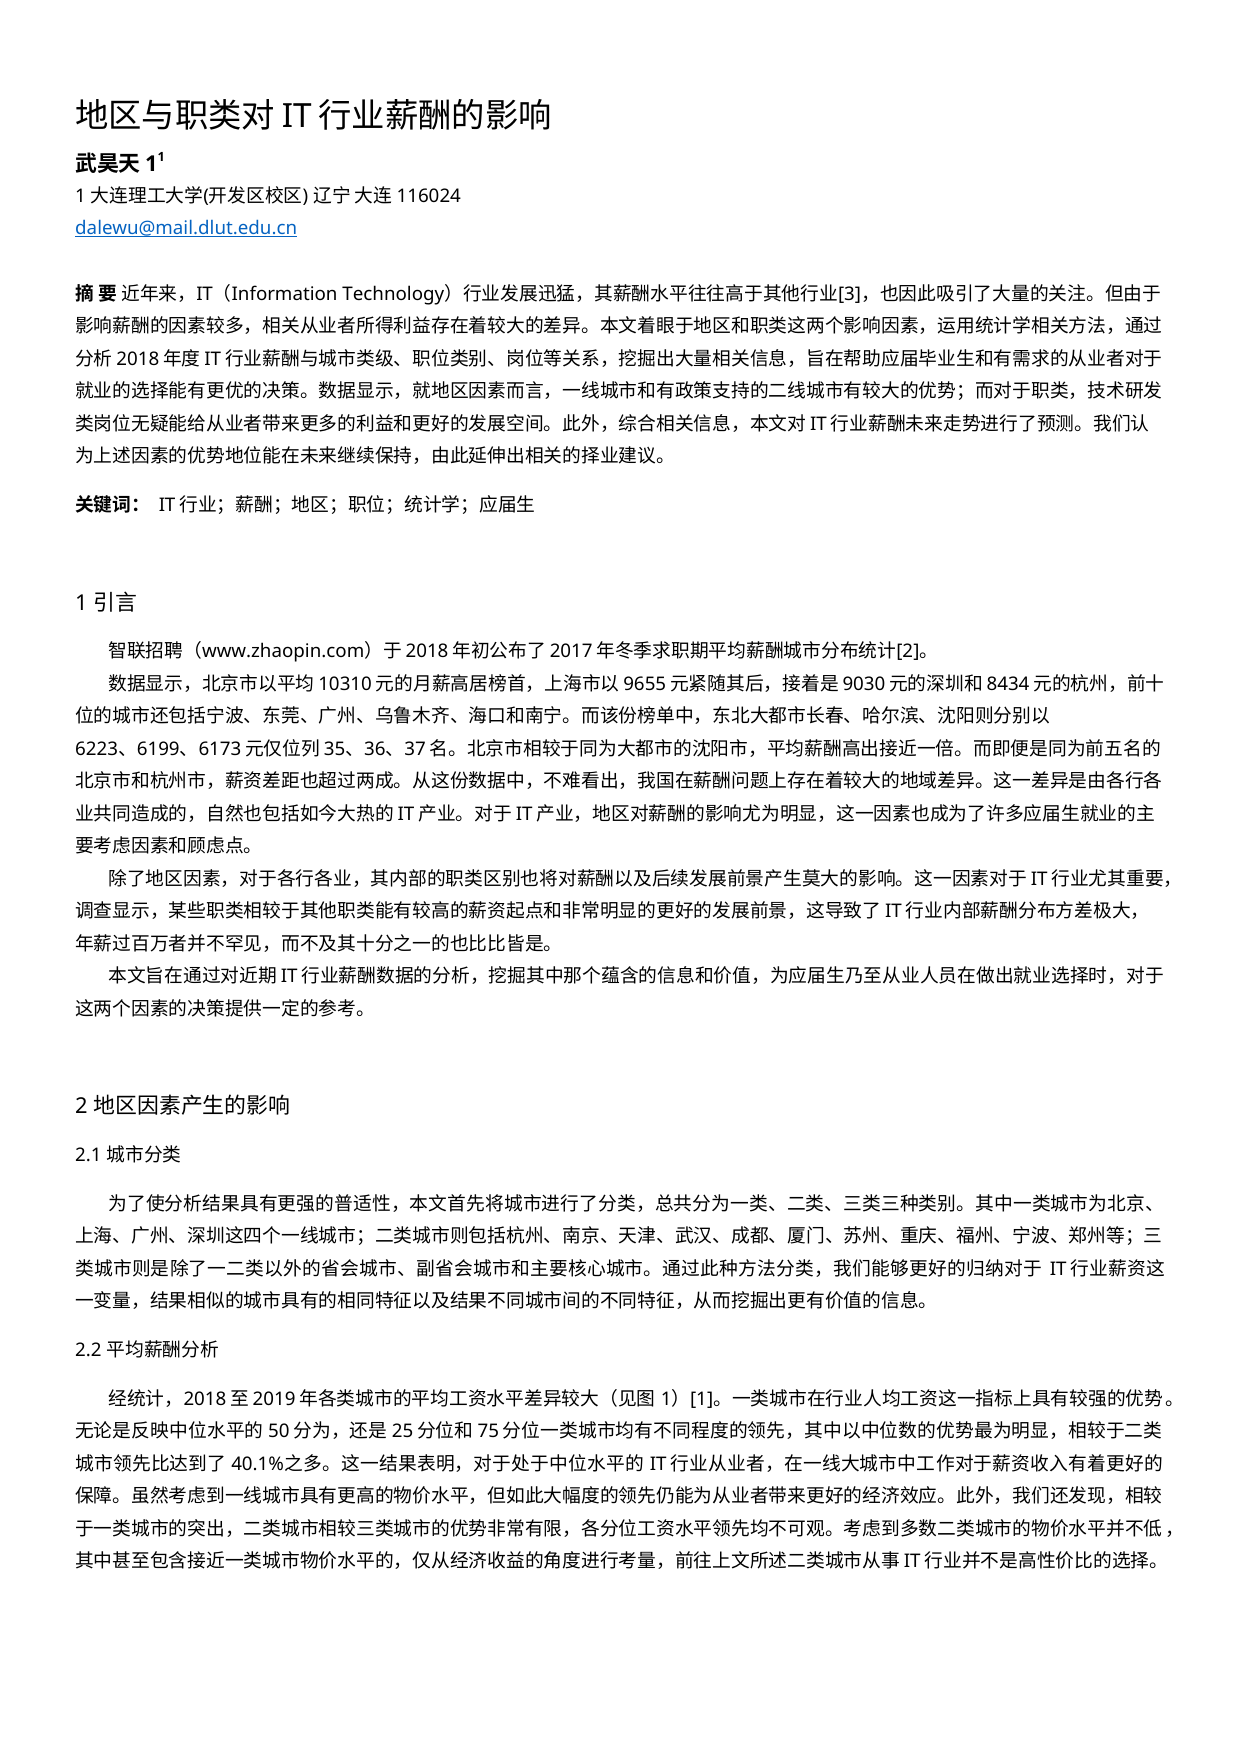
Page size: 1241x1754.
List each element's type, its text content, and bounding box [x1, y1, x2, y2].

text 1 引言 [75, 584, 1165, 617]
text dalewu@mail.dlut.edu.cn [75, 211, 1165, 243]
text 本文旨在通过对近期IT行业薪酬数据的分析，挖掘其中那个蕴含的信息和价值，为应届生乃至从业人员在做出就业选择时，对于这两个因素的决策提供一定的参考。 [75, 958, 1165, 1023]
text 智联招聘（www.zhaopin.com）于2018年初公布了2017年冬季求职期平均薪酬城市分布统计[2]。 [75, 633, 1165, 666]
text 1 大连理工大学(开发区校区) 辽宁 大连 116024 [75, 178, 1165, 211]
text 武昊天11 [75, 146, 1165, 178]
text 2.2 平均薪酬分析 [75, 1332, 1165, 1364]
text 关键词： IT行业；薪酬；地区；职位；统计学；应届生 [75, 487, 1165, 519]
text 2 地区因素产生的影响 [75, 1088, 1165, 1121]
text 经统计，2018至2019年各类城市的平均工资水平差异较大（见图1）[1]。一类城市在行业人均工资这一指标上具有较强的优势。无论是反映中位水平的50分为，还是25分位和75分位一类城市均有不同程度的领先，其中以中位数的优势最为明显，相较于二类城市领先比达到了40.1%之多。这一结果表明，对于处于中位水平的IT行业从业者，在一线大城市中工作对于薪资收入有着更好的保障。虽然考虑到一线城市具有更高的物价水平，但如此大幅度的领先仍能为从业者带来更好的经济效应。此外，我们还发现，相较于一类城市的突出，二类城市相较三类城市的优势非常有限，各分位工资水平领先均不可观。考虑到多数二类城市的物价水平并不低，其中甚至包含接近一类城市物价水平的，仅从经济收益的角度进行考量，前往上文所述二类城市从事IT行业并不是高性价比的选择。 [75, 1381, 1165, 1576]
text 为了使分析结果具有更强的普适性，本文首先将城市进行了分类，总共分为一类、二类、三类三种类别。其中一类城市为北京、上海、广州、深圳这四个一线城市；二类城市则包括杭州、南京、天津、武汉、成都、厦门、苏州、重庆、福州、宁波、郑州等；三类城市则是除了一二类以外的省会城市、副省会城市和主要核心城市。通过此种方法分类，我们能够更好的归纳对于IT行业薪资这一变量，结果相似的城市具有的相同特征以及结果不同城市间的不同特征，从而挖掘出更有价值的信息。 [75, 1186, 1165, 1316]
text 2.1 城市分类 [75, 1137, 1165, 1169]
text 地区与职类对IT行业薪酬的影响 [75, 81, 1165, 146]
text 摘 要 近年来，IT（Information Technology）行业发展迅猛，其薪酬水平往往高于其他行业[3]，也因此吸引了大量的关注。但由于影响薪酬的因素较多，相关从业者所得利益存在着较大的差异。本文着眼于地区和职类这两个影响因素，运用统计学相关方法，通过分析2018年度IT行业薪酬与城市类级、职位类别、岗位等关系，挖掘出大量相关信息，旨在帮助应届毕业生和有需求的从业者对于就业的选择能有更优的决策。数据显示，就地区因素而言，一线城市和有政策支持的二线城市有较大的优势；而对于职类，技术研发类岗位无疑能给从业者带来更多的利益和更好的发展空间。此外，综合相关信息，本文对IT行业薪酬未来走势进行了预测。我们认为上述因素的优势地位能在未来继续保持，由此延伸出相关的择业建议。 [75, 276, 1165, 471]
text 除了地区因素，对于各行各业，其内部的职类区别也将对薪酬以及后续发展前景产生莫大的影响。这一因素对于IT行业尤其重要，调查显示，某些职类相较于其他职类能有较高的薪资起点和非常明显的更好的发展前景，这导致了IT行业内部薪酬分布方差极大，年薪过百万者并不罕见，而不及其十分之一的也比比皆是。 [75, 861, 1165, 958]
text 数据显示，北京市以平均10310元的月薪高居榜首，上海市以9655元紧随其后，接着是9030元的深圳和8434元的杭州，前十位的城市还包括宁波、东莞、广州、乌鲁木齐、海口和南宁。而该份榜单中，东北大都市长春、哈尔滨、沈阳则分别以6223、6199、6173元仅位列35、36、37名。北京市相较于同为大都市的沈阳市，平均薪酬高出接近一倍。而即便是同为前五名的北京市和杭州市，薪资差距也超过两成。从这份数据中，不难看出，我国在薪酬问题上存在着较大的地域差异。这一差异是由各行各业共同造成的，自然也包括如今大热的IT产业。对于IT产业，地区对薪酬的影响尤为明显，这一因素也成为了许多应届生就业的主要考虑因素和顾虑点。 [75, 666, 1165, 861]
